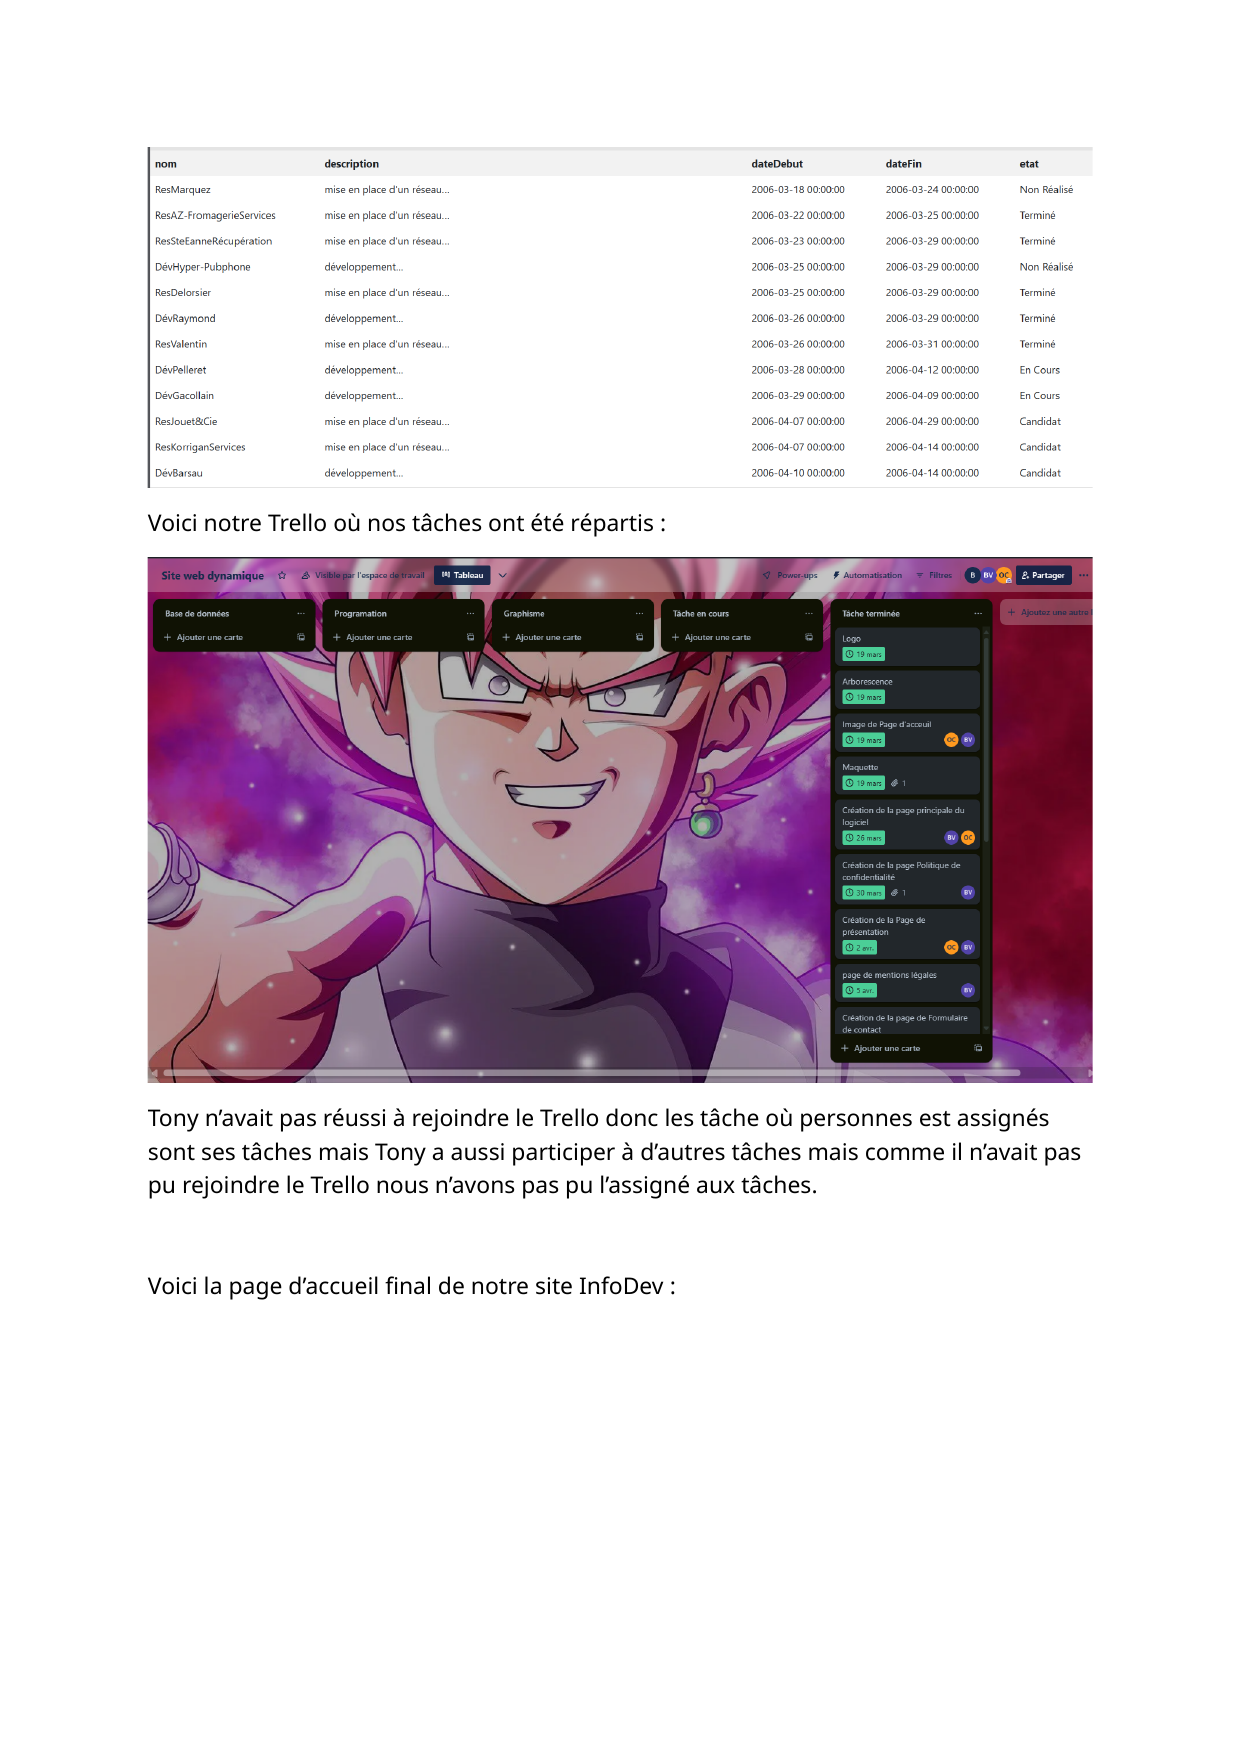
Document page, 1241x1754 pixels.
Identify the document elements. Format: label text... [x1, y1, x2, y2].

text Voici notre Trello où nos tâches ont été répartis : [148, 507, 1093, 538]
text Voici la page d’accueil final de notre site InfoDev : [148, 1270, 1093, 1301]
picture [147, 147, 1093, 488]
text Tony n’avait pas réussi à rejoindre le Trello donc les tâche où personnes est assignés sont ses tâches mais Tony a aussi participer à d’autres tâches mais comme il n’avait pas pu rejoindre le Trello nous n’avons pas pu l’assigné aux tâches. [148, 1102, 1093, 1201]
picture [147, 557, 1093, 1083]
